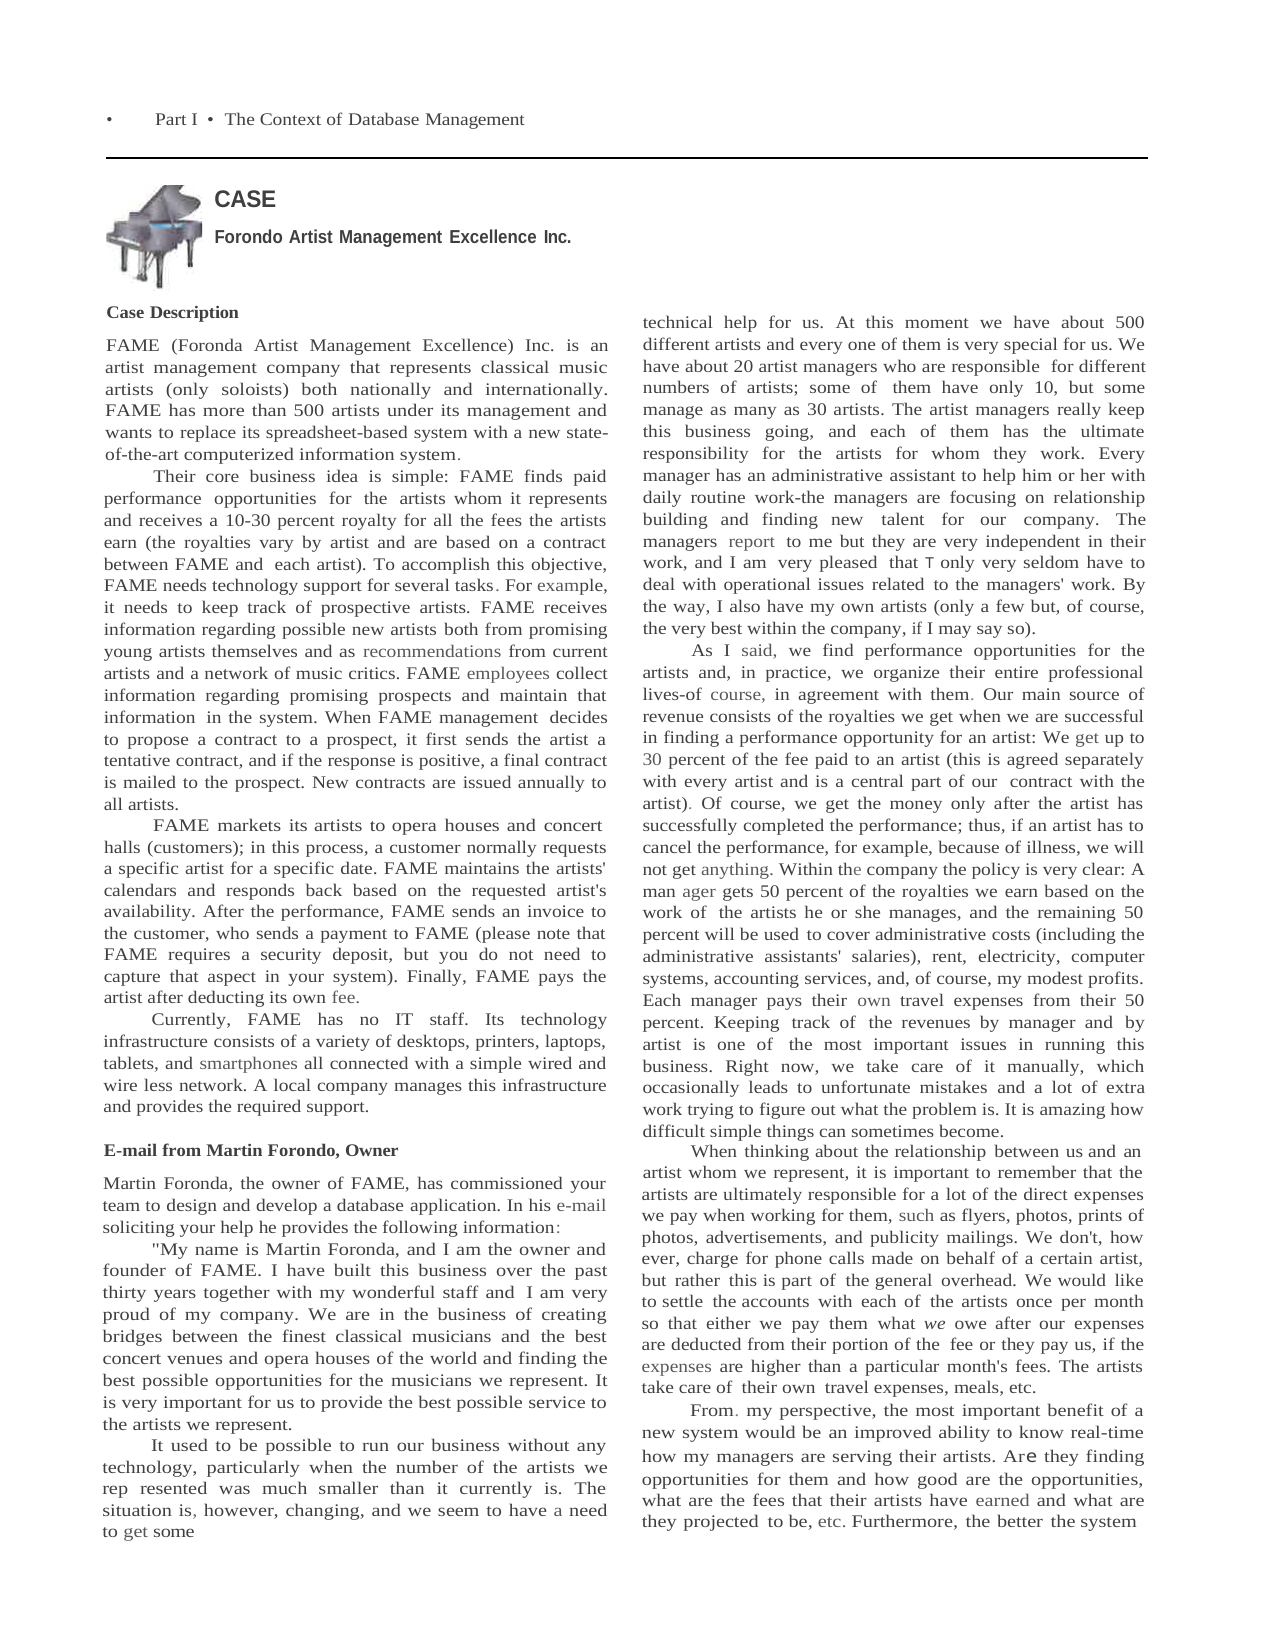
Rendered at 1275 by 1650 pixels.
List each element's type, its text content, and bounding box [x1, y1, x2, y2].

text "My name is Martin Foronda, and I am the owner and founder of FAME. I have built this business over the past thirty years together with my wonderful staff and I am very proud of my company. We are in the business of creating bridges between the finest classical musicians and the best concert venues and opera houses of the world and finding the best possible opportunities for the musicians we represent. It is very important for us to provide the best possible service to the artists we represent. [102, 1238, 607, 1434]
subtitle Case Description [106, 302, 612, 322]
text Forondo Artist Management Excellence Inc. [214, 226, 1204, 247]
text Their core business idea is simple: FAME finds paid performance opportunities for the artists whom it represents and receives a 10-30 percent royalty for all the fees the artists earn (the royalties vary by artist and are based on a contract between FAME and each artist). To accomplish this objective, FAME needs technology support for several tasks. For example, it needs to keep track of prospective artists. FAME receives information regarding possible new artists both from promising young artists themselves and as recommendations from current artists and a network of music critics. FAME employees collect information regarding promising prospects and maintain that information in the system. When FAME management decides to propose a contract to a prospect, it first sends the artist a tentative contract, and if the response is positive, a final contract is mailed to the prospect. New contracts are issued annually to all artists. [103, 466, 608, 814]
text When thinking about the relationship between us and an [691, 1143, 1204, 1162]
text As I said, we find performance opportunities for the artists and, in practice, we organize their entire professional lives-of course, in agreement with them. Our main source of revenue consists of the royalties we get when we are successful in finding a performance opportunity for an artist: We get up to 30 percent of the fee paid to an artist (this is agreed separately with every artist and is a central part of our contract with the artist). Of course, we get the money only after the artist has successfully completed the performance; thus, if an artist has to cancel the performance, for example, because of illness, we will not get anything. Within the company the policy is very clear: A man­ ager gets 50 percent of the royalties we earn based on the work of the artists he or she manages, and the remaining 50 percent will be used to cover administrative costs (including the administrative assistants' salaries), rent, electricity, computer systems, accounting services, and, of course, my modest profits. Each manager pays their own travel expenses from their 50 percent. Keeping track of the revenues by manager and by artist is one of the most important issues in running this business. Right now, we take care of it manually, which occasionally leads to unfortunate mistakes and a lot of extra work trying to figure out what the problem is. It is amazing how difficult simple things can sometimes become. [642, 640, 1145, 1141]
text artist whom we represent, it is important to remember that the artists are ultimately responsible for a lot of the direct expenses we pay when working for them, such as flyers, photos, prints of photos, advertisements, and publicity mailings. We don't, how­ ever, charge for phone calls made on behalf of a certain artist, but rather this is part of the general overhead. We would like to settle the accounts with each of the artists once per month so that either we pay them what we owe after our expenses are deducted from their portion of the fee or they pay us, if the expenses are higher than a particular month's fees. The artists take care of their own travel expenses, meals, etc. [641, 1162, 1144, 1397]
text Martin Foronda, the owner of FAME, has commissioned your team to design and develop a database application. In his e-mail soliciting your help he provides the following information: [102, 1173, 607, 1237]
text technical help for us. At this moment we have about 500 different artists and every one of them is very special for us. We have about 20 artist managers who are responsible for different numbers of artists; some of them have only 10, but some manage as many as 30 artists. The artist managers really keep this business going, and each of them has the ultimate responsibility for the artists for whom they work. Every manager has an administrative assistant to help him or her with daily routine work-the managers are focusing on relationship building and finding new talent for our company. The managers report to me but they are very independent in their work, and I am very pleased that T only very seldom have to deal with operational issues related to the managers' work. By the way, I also have my own artists (only a few but, of course, the very best within the company, if I may say so). [643, 312, 1146, 638]
text FAME (Foronda Artist Management Excellence) Inc. is an artist management company that represents classical music artists (only soloists) both nationally and internationally. FAME has more than 500 artists under its management and wants to replace its spreadsheet-based system with a new state-of-the-art computerized information system. [105, 334, 608, 464]
text halls (customers); in this process, a customer normally requests a specific artist for a specific date. FAME maintains the artists' calendars and responds back based on the requested artist's availability. After the performance, FAME sends an invoice to the customer, who sends a payment to FAME (please note that FAME requires a security deposit, but you do not need to capture that aspect in your system). Finally, FAME pays the artist after deducting its own fee. [103, 837, 608, 1007]
text Currently, FAME has no IT staff. Its technology infrastructure consists of a variety of desktops, printers, laptops, tablets, and smartphones all connected with a simple wired and wire­ less network. A local company manages this infrastructure and provides the required support. [103, 1009, 607, 1117]
text FAME markets its artists to opera houses and concert [153, 816, 612, 835]
text CASE [214, 185, 1204, 213]
text It used to be possible to run our business without any technology, particularly when the number of the artists we rep­ resented was much smaller than it currently is. The situation is, however, changing, and we seem to have a need to get some [102, 1435, 607, 1541]
list Part I • The Context of Database Management [106, 109, 1204, 129]
text From. my perspective, the most important benefit of a new system would be an improved ability to know real-time how my managers are serving their artists. Are they finding opportunities for them and how good are the opportunities, what are the fees that their artists have earned and what are they projected to be, etc. Furthermore, the better the system [642, 1400, 1144, 1532]
picture [106, 185, 203, 294]
subtitle E-mail from Martin Forondo, Owner [104, 1140, 612, 1160]
